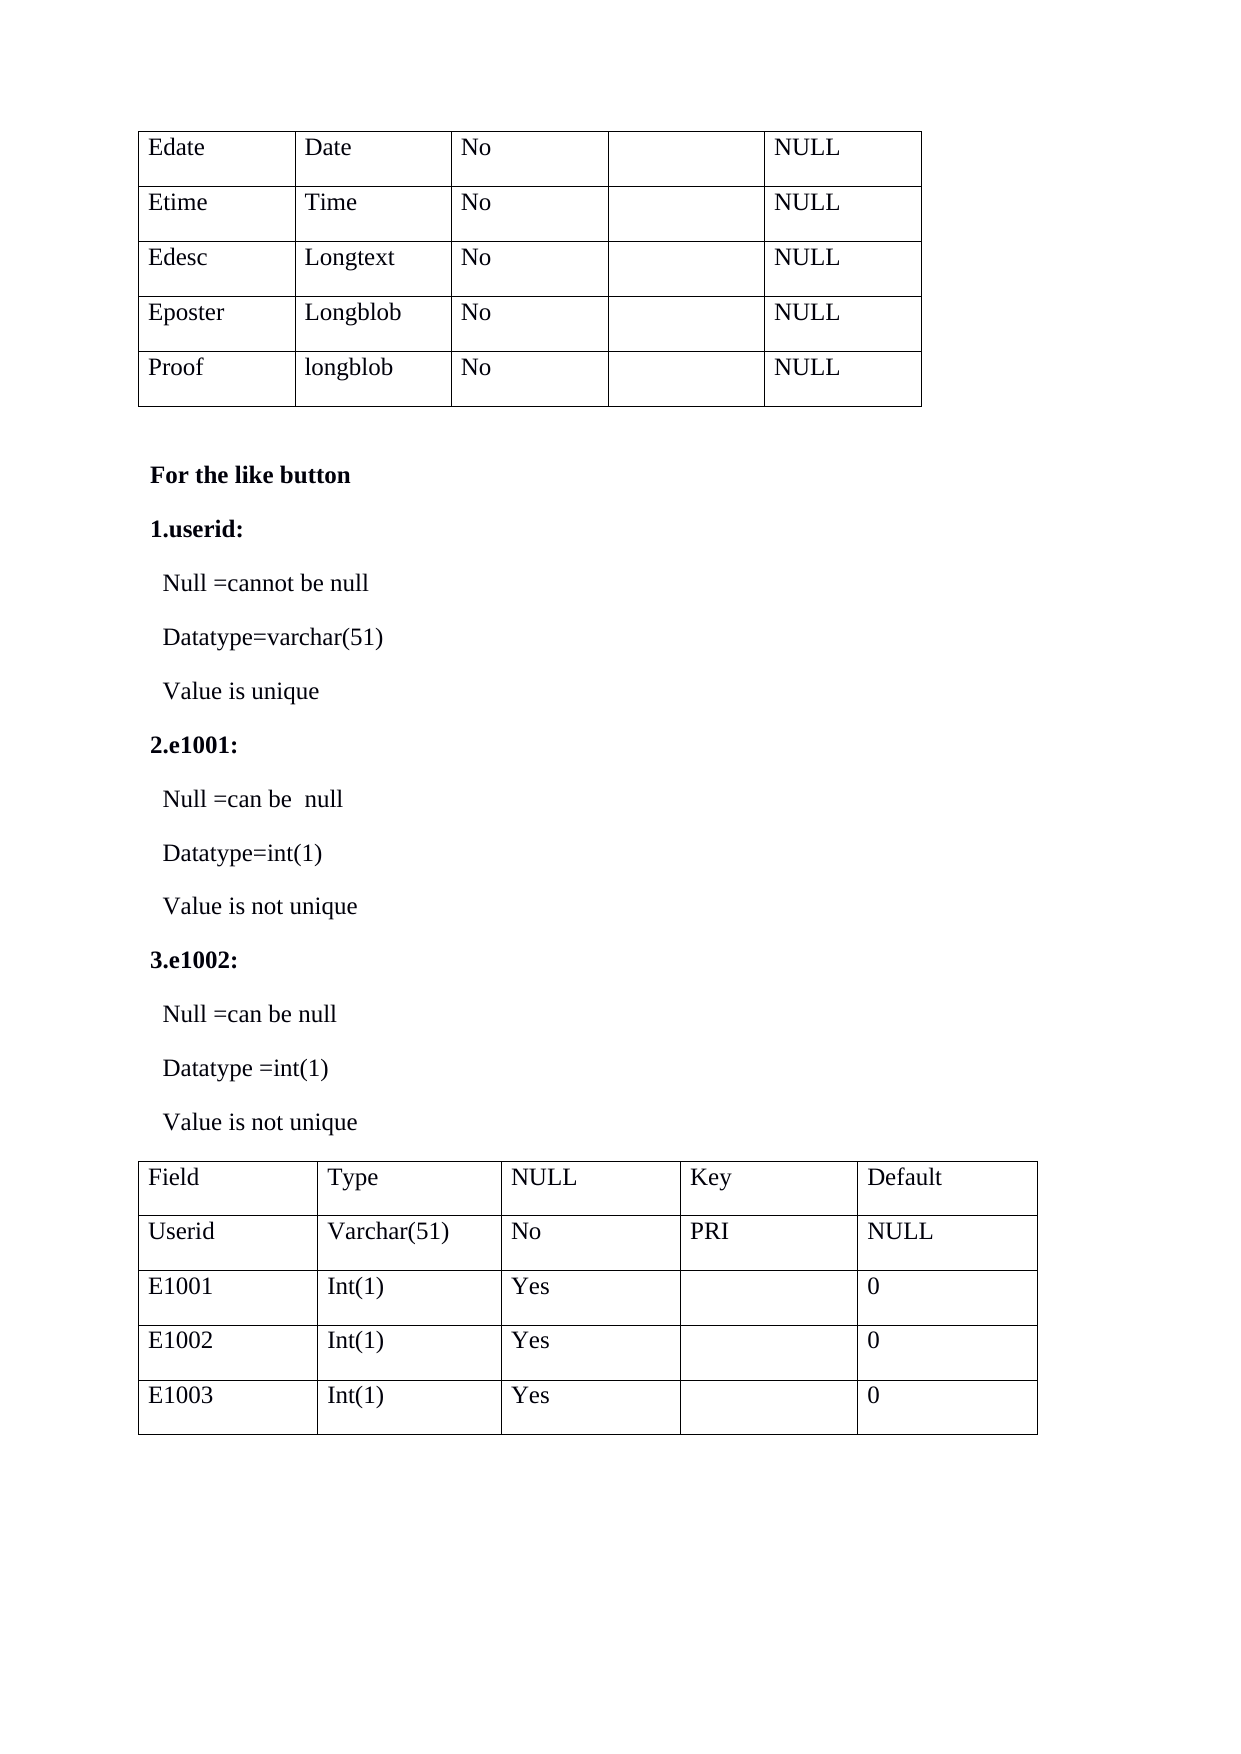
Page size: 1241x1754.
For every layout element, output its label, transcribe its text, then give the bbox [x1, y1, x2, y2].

table_cell Int(1) [318, 1381, 501, 1434]
table_cell NULL [765, 297, 921, 351]
text Null =cannot be null [150, 568, 1050, 597]
text Value is not unique [150, 1107, 1050, 1136]
table_cell Date [296, 132, 451, 186]
table_header Key [681, 1162, 857, 1215]
table_cell NULL [765, 132, 921, 186]
text Value is unique [150, 676, 1050, 705]
table_cell Eposter [139, 297, 295, 351]
table_cell [609, 187, 764, 241]
table_cell Longblob [296, 297, 451, 351]
table_header Default [858, 1162, 1037, 1215]
table_cell NULL [765, 187, 921, 241]
table_cell No [452, 297, 608, 351]
table_cell [681, 1381, 857, 1434]
table_cell 0 [858, 1326, 1037, 1379]
table_cell [609, 297, 764, 351]
table_cell 0 [858, 1381, 1037, 1434]
text 2.e1001: [150, 730, 1050, 759]
table_cell [681, 1271, 857, 1324]
table_cell longblob [296, 352, 451, 406]
table_cell No [452, 242, 608, 296]
table_cell E1003 [139, 1381, 317, 1434]
table_cell NULL [765, 242, 921, 296]
table_cell 0 [858, 1271, 1037, 1324]
table_cell No [452, 352, 608, 406]
table_cell Int(1) [318, 1271, 501, 1324]
table_cell No [502, 1216, 680, 1270]
text Value is not unique [150, 891, 1050, 920]
table_cell No [452, 187, 608, 241]
text Null =can be null [150, 999, 1050, 1028]
table_cell E1001 [139, 1271, 317, 1324]
text Null =can be null [150, 784, 1050, 812]
text 1.userid: [150, 514, 1050, 543]
table_cell E1002 [139, 1326, 317, 1379]
text Datatype =int(1) [150, 1053, 1050, 1082]
table_cell Yes [502, 1381, 680, 1434]
table_cell [681, 1326, 857, 1379]
table_header Type [318, 1162, 501, 1215]
table_cell Yes [502, 1271, 680, 1324]
table_cell [609, 352, 764, 406]
table_cell No [452, 132, 608, 186]
table_cell NULL [858, 1216, 1037, 1270]
table_cell Edesc [139, 242, 295, 296]
table_cell Etime [139, 187, 295, 241]
table_cell Time [296, 187, 451, 241]
text Datatype=int(1) [150, 838, 1050, 866]
table_cell NULL [765, 352, 921, 406]
table_cell Yes [502, 1326, 680, 1379]
table_cell Proof [139, 352, 295, 406]
table_header Field [139, 1162, 317, 1215]
text For the like button [150, 461, 1050, 489]
table_cell [609, 242, 764, 296]
table_cell Int(1) [318, 1326, 501, 1379]
table_header NULL [502, 1162, 680, 1215]
table_cell [609, 132, 764, 186]
table_cell Userid [139, 1216, 317, 1270]
table_cell Edate [139, 132, 295, 186]
text Datatype=varchar(51) [150, 622, 1050, 651]
table_cell Varchar(51) [318, 1216, 501, 1270]
text 3.e1002: [150, 945, 1050, 974]
table_cell Longtext [296, 242, 451, 296]
table_cell PRI [681, 1216, 857, 1270]
